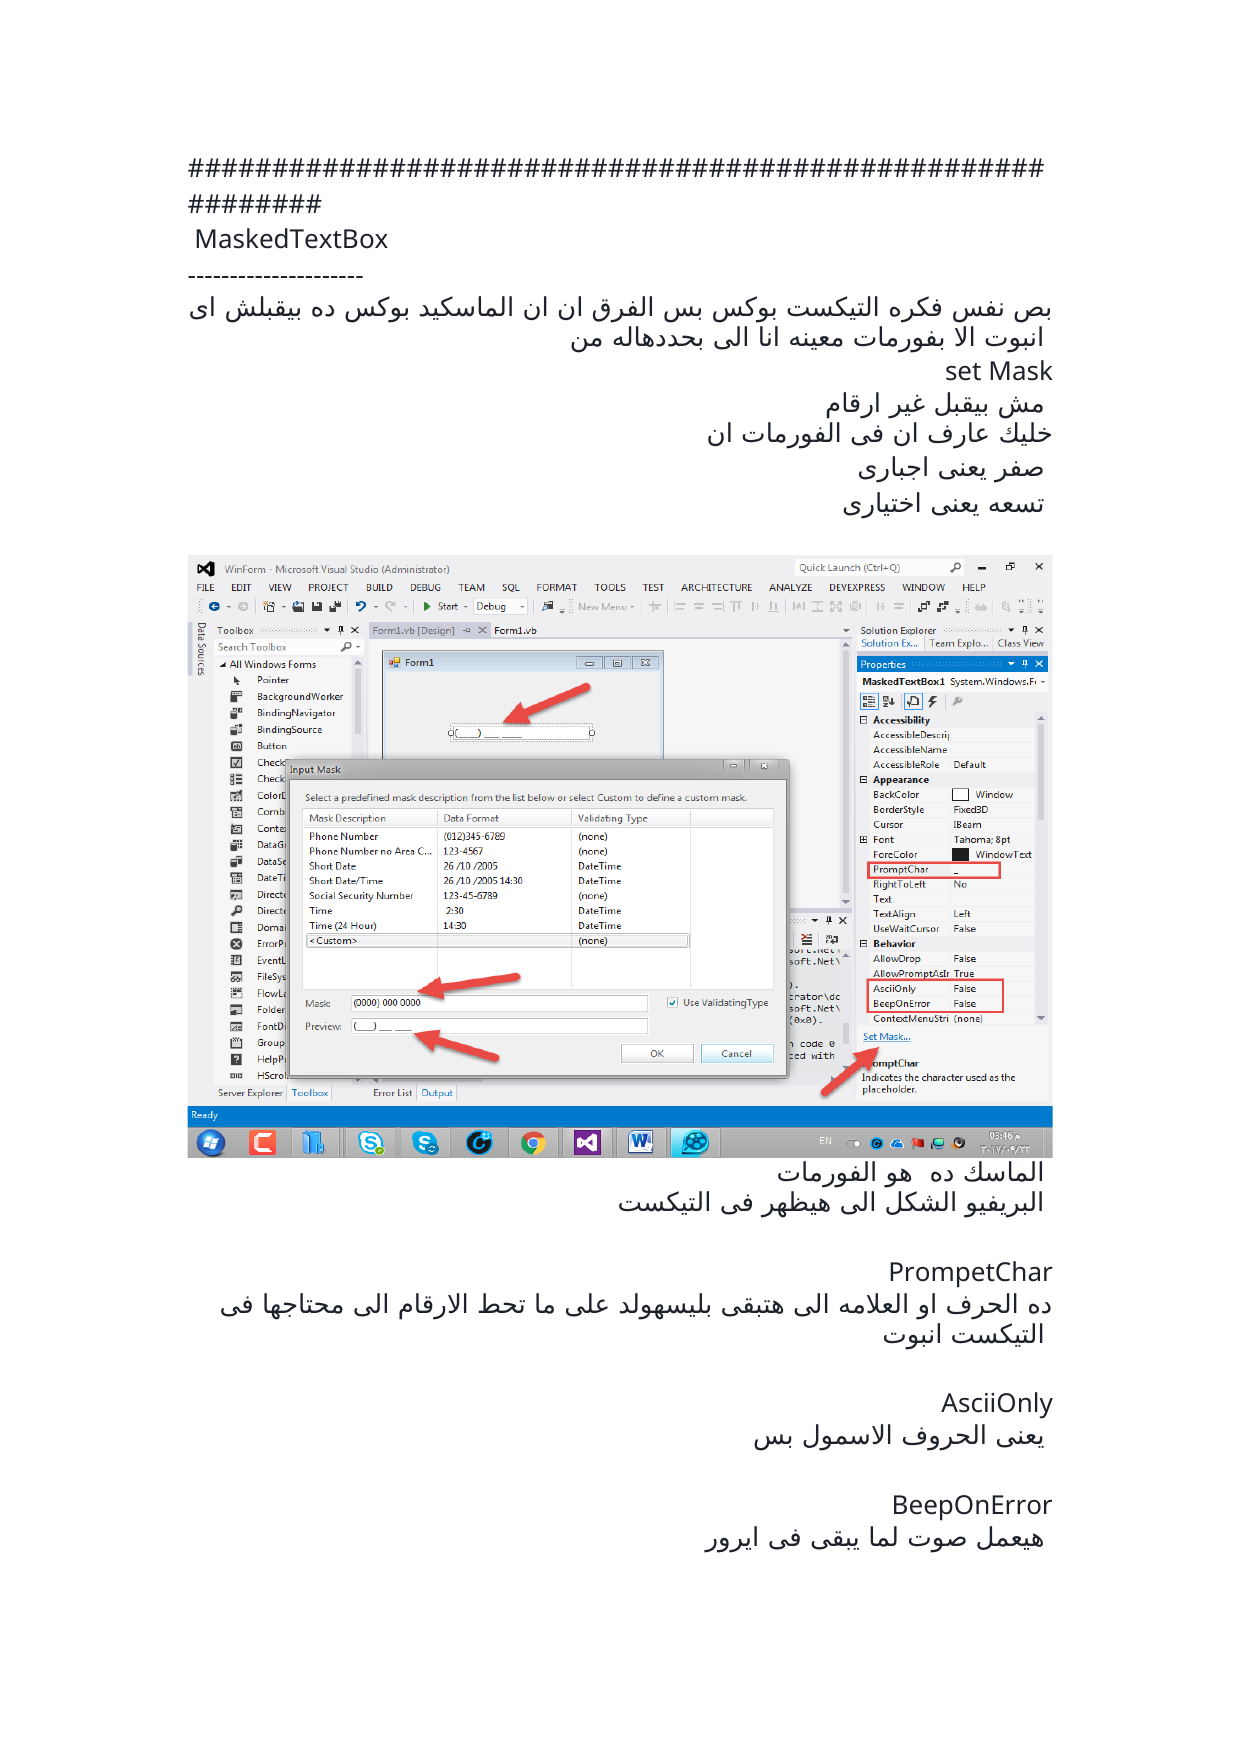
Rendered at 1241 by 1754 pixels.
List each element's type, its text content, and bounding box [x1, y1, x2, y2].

picture [187, 555, 1053, 1158]
text ########################################################### [187, 150, 1053, 221]
text MaskedTextBox --------------------- [187, 221, 1053, 292]
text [187, 1158, 1053, 1588]
